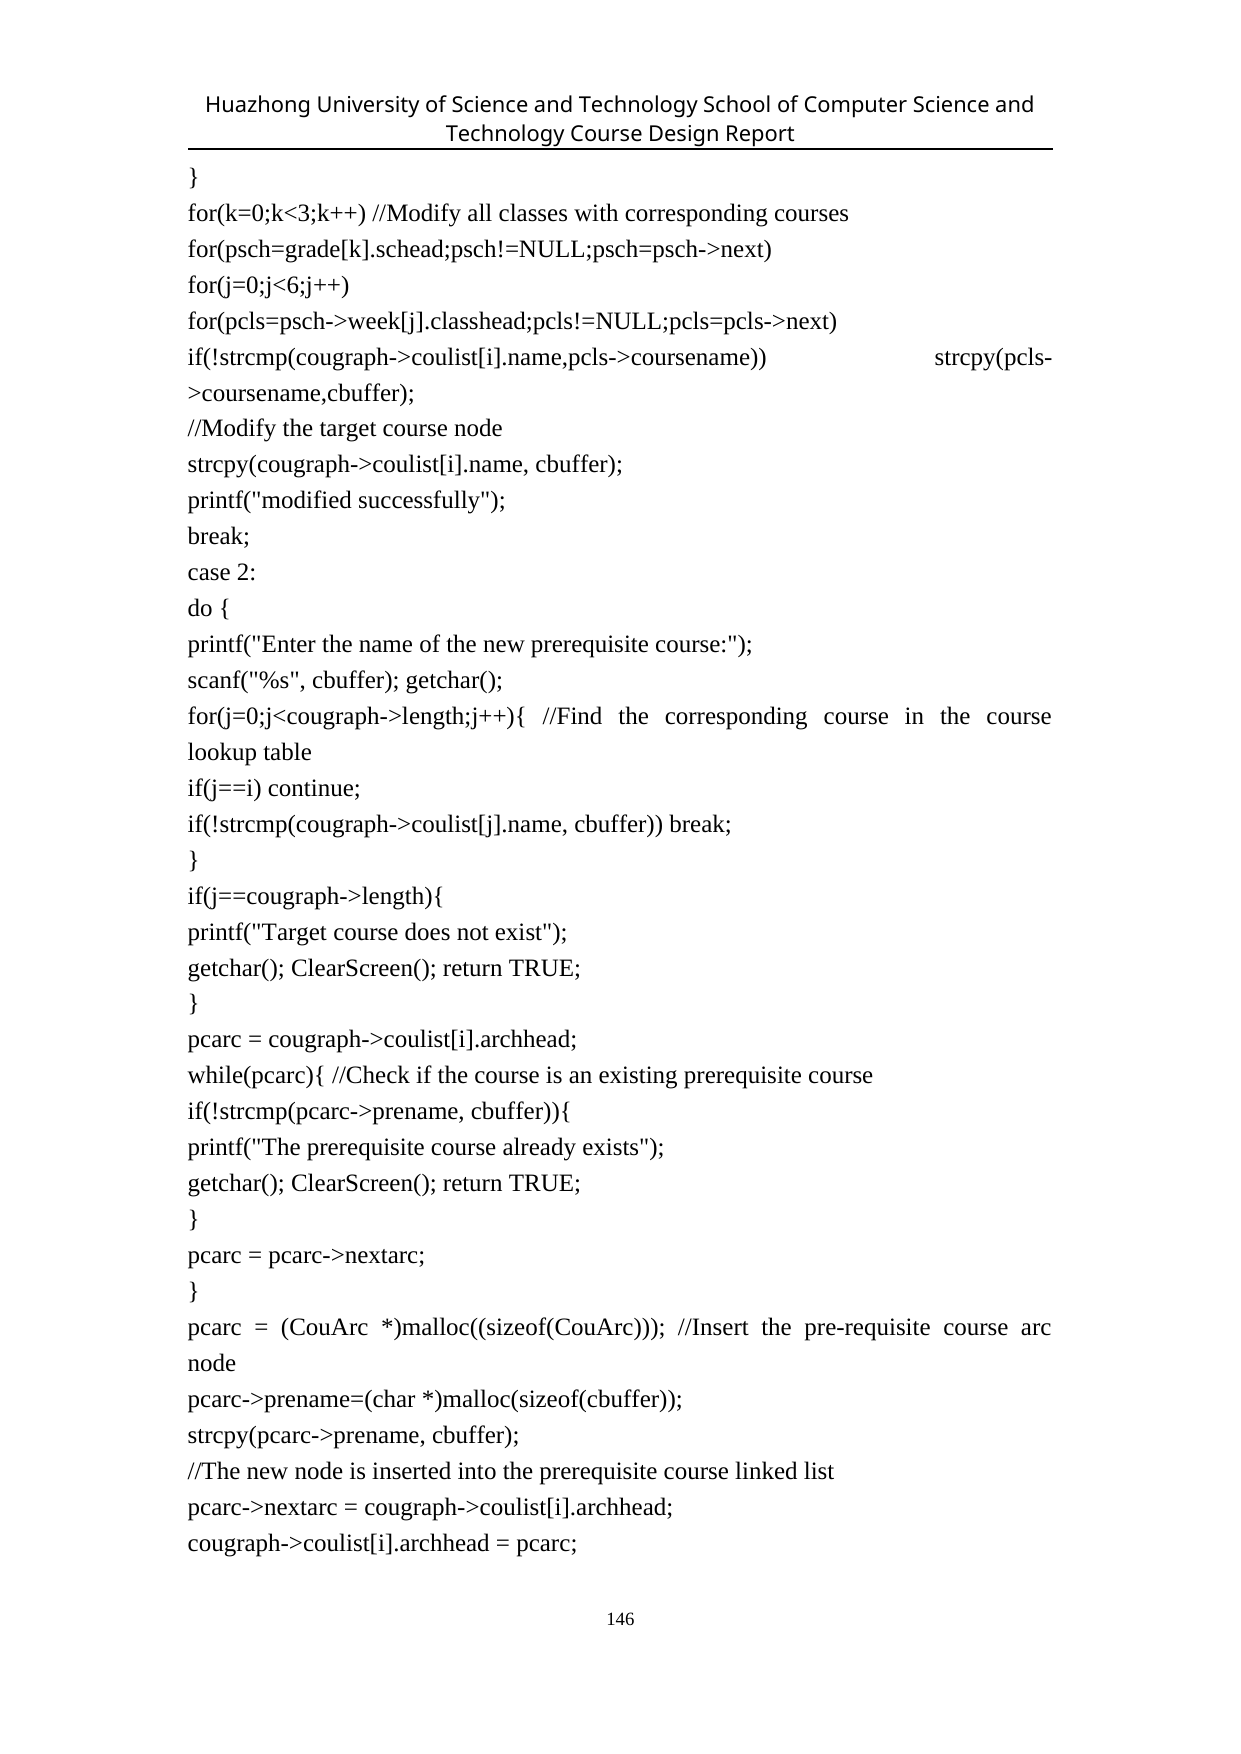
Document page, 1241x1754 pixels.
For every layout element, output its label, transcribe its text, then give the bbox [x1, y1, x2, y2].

text for(k=0;k<3;k++) //Modify all classes with corresponding courses [187, 198, 1053, 227]
text } [187, 845, 1053, 873]
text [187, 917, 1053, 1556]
text for(pcls=psch->week[j].classhead;pcls!=NULL;pcls=pcls->next) [187, 306, 1053, 334]
text } [187, 162, 1053, 191]
text printf("Enter the name of the new prerequisite course:"); [187, 629, 1053, 658]
text break; [187, 521, 1053, 550]
text if(j==i) continue; [187, 773, 1053, 802]
text scanf("%s", cbuffer); getchar(); [187, 665, 1053, 694]
text do { [187, 593, 1053, 622]
text case 2: [187, 557, 1053, 586]
text //Modify the target course node [187, 413, 1053, 442]
text for(psch=grade[k].schead;psch!=NULL;psch=psch->next) [187, 234, 1053, 263]
text if(!strcmp(cougraph->coulist[i].name,pcls->coursename)) strcpy(pcls->coursename,cbuffer); [187, 342, 1053, 406]
text for(j=0;j<6;j++) [187, 270, 1053, 298]
text if(j==cougraph->length){ [187, 881, 1053, 909]
text for(j=0;j<cougraph->length;j++){ //Find the corresponding course in the course lookup table [187, 701, 1053, 766]
text printf("modified successfully"); [187, 485, 1053, 514]
text if(!strcmp(cougraph->coulist[j].name, cbuffer)) break; [187, 809, 1053, 838]
text strcpy(cougraph->coulist[i].name, cbuffer); [187, 449, 1053, 478]
